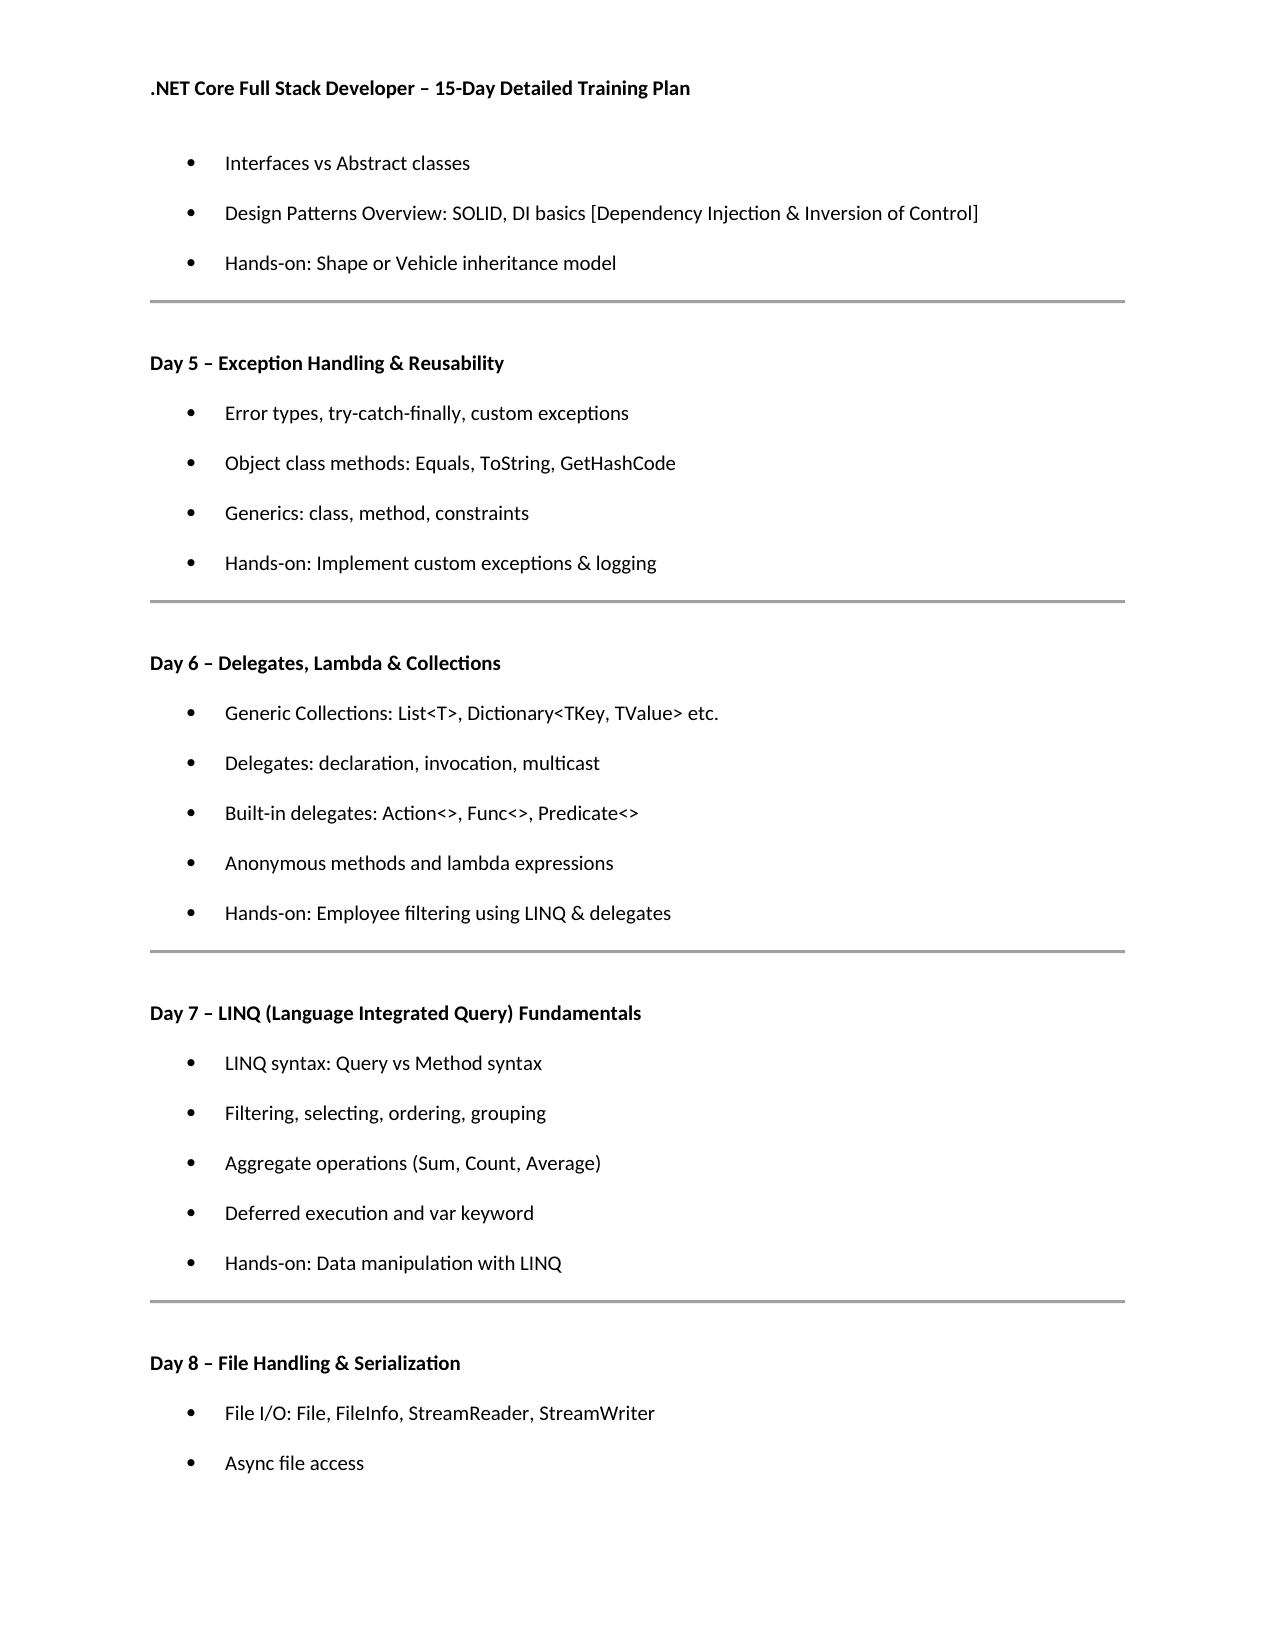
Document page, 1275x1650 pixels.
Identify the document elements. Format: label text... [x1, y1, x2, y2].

text Day 5 – Exception Handling & Reusability [150, 350, 1125, 375]
list Generic Collections: List<T>, Dictionary<TKey, TValue> etc. [187, 700, 1125, 725]
list Anonymous methods and lambda expressions [187, 850, 1125, 875]
list Interfaces vs Abstract classes [187, 150, 1125, 175]
list Design Patterns Overview: SOLID, DI basics [Dependency Injection & Inversion of Control] [187, 200, 1125, 225]
list Object class methods: Equals, ToString, GetHashCode [187, 450, 1125, 475]
text Day 8 – File Handling & Serialization [150, 1350, 1125, 1375]
list Hands-on: Employee filtering using LINQ & delegates [187, 900, 1125, 925]
list Error types, try-catch-finally, custom exceptions [187, 400, 1125, 425]
list Generics: class, method, constraints [187, 500, 1125, 525]
list Deferred execution and var keyword [187, 1200, 1125, 1225]
list Built-in delegates: Action<>, Func<>, Predicate<> [187, 800, 1125, 825]
text Day 7 – LINQ (Language Integrated Query) Fundamentals [150, 1000, 1125, 1025]
list Async file access [187, 1450, 1125, 1475]
list Aggregate operations (Sum, Count, Average) [187, 1150, 1125, 1175]
list Hands-on: Data manipulation with LINQ [187, 1250, 1125, 1275]
list Hands-on: Shape or Vehicle inheritance model [187, 250, 1125, 275]
list Filtering, selecting, ordering, grouping [187, 1100, 1125, 1125]
list LINQ syntax: Query vs Method syntax [187, 1050, 1125, 1075]
list Delegates: declaration, invocation, multicast [187, 750, 1125, 775]
list Hands-on: Implement custom exceptions & logging [187, 550, 1125, 575]
list File I/O: File, FileInfo, StreamReader, StreamWriter [187, 1400, 1125, 1425]
text Day 6 – Delegates, Lambda & Collections [150, 650, 1125, 675]
